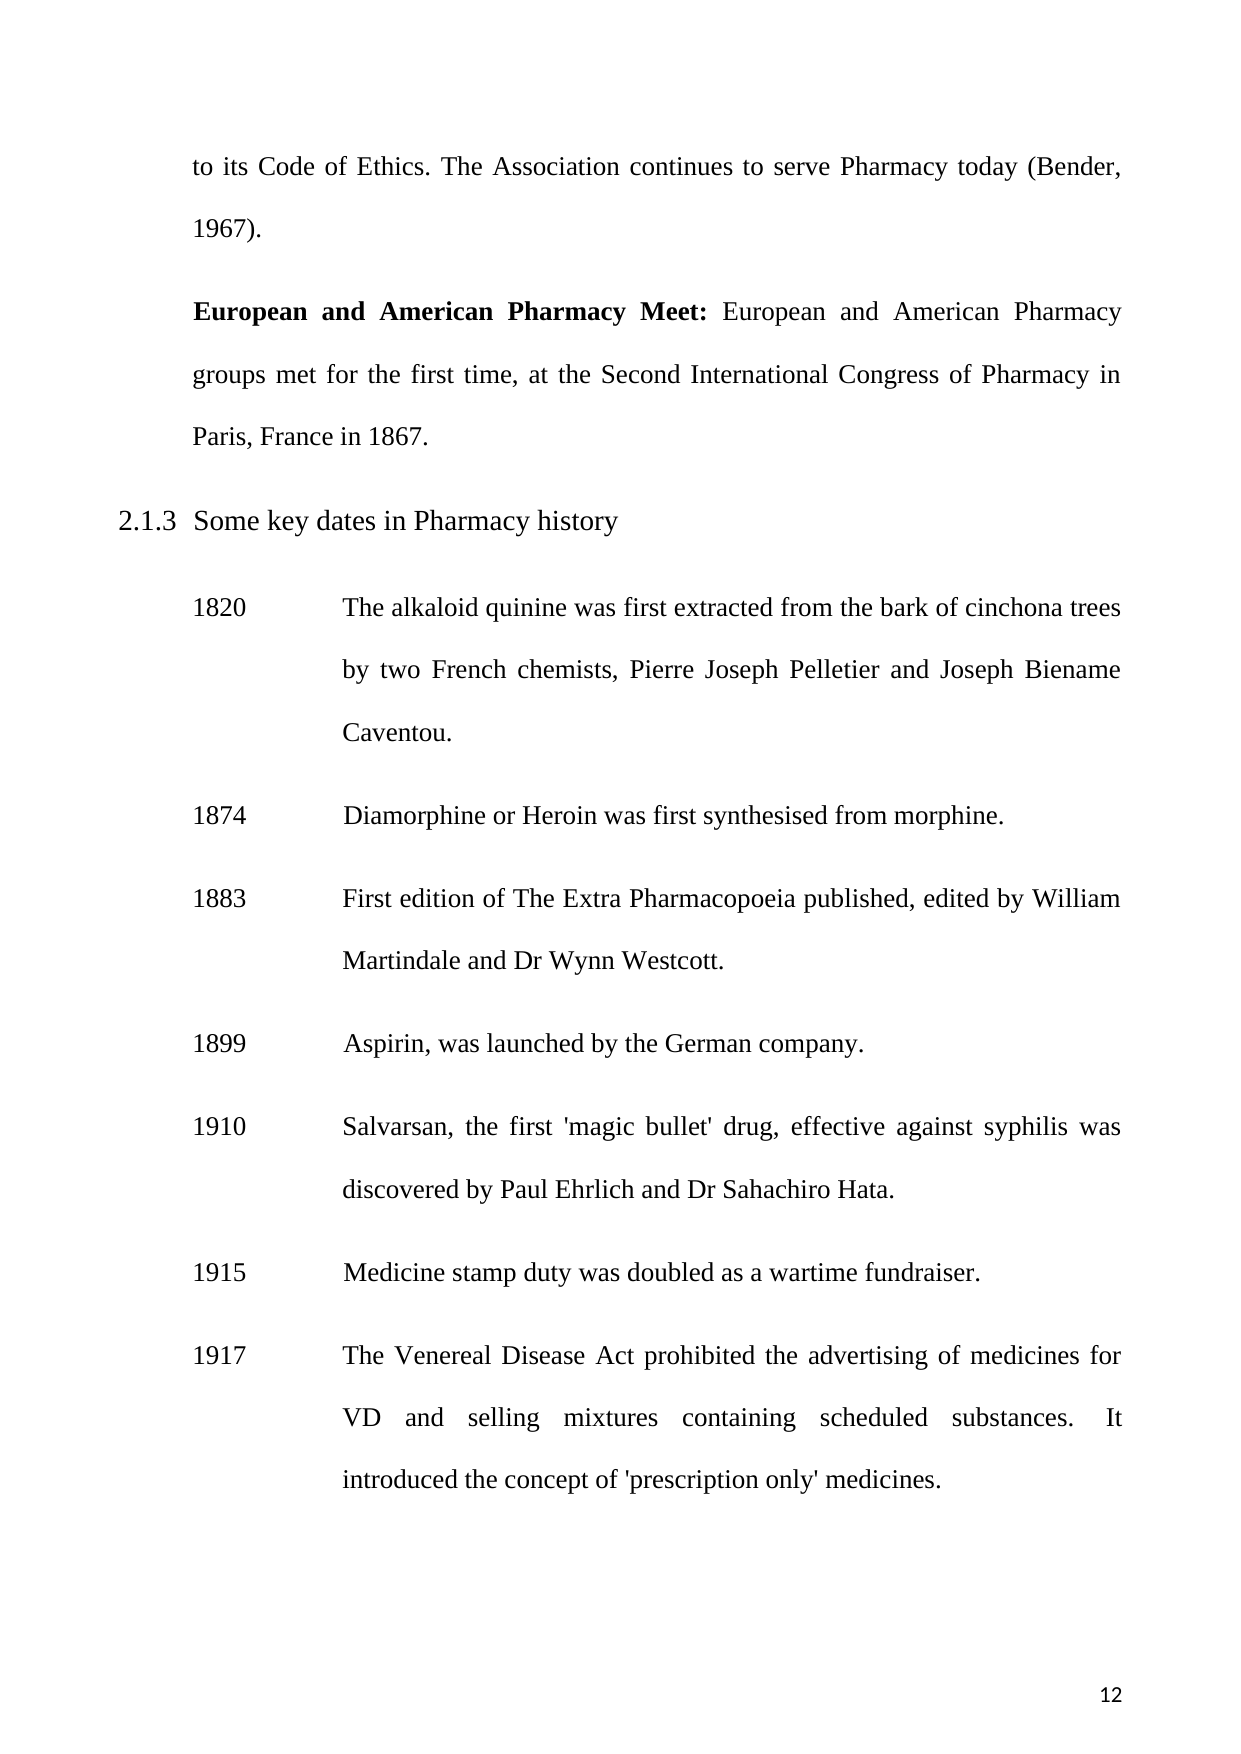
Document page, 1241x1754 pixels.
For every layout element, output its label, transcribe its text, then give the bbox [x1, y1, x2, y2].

text European and American Pharmacy Meet: European and American Pharmacy groups met for the first time, at the Second International Congress of Pharmacy in Paris, France in 1867. [192, 295, 1122, 451]
text 1899 Aspirin, was launched by the German company. [192, 1027, 1122, 1058]
text 2.1.3 Some key dates in Pharmacy history [118, 503, 1122, 537]
text 1883 First edition of The Extra Pharmacopoeia published, edited by William Martindale and Dr Wynn Westcott. [192, 882, 1122, 975]
text 1915 Medicine stamp duty was doubled as a wartime fundraiser. [192, 1256, 1122, 1287]
text 1874 Diamorphine or Heroin was first synthesised from morphine. [192, 799, 1122, 830]
text 1917 The Venereal Disease Act prohibited the advertising of medicines for VD and selling mixtures containing scheduled substances. It introduced the concept of 'prescription only' medicines. [192, 1339, 1122, 1495]
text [192, 150, 1122, 243]
text 1820 The alkaloid quinine was first extracted from the bark of cinchona trees by two French chemists, Pierre Joseph Pelletier and Joseph Biename Caventou. [192, 591, 1122, 747]
text 1910 Salvarsan, the first 'magic bullet' drug, effective against syphilis was discovered by Paul Ehrlich and Dr Sahachiro Hata. [192, 1110, 1122, 1204]
